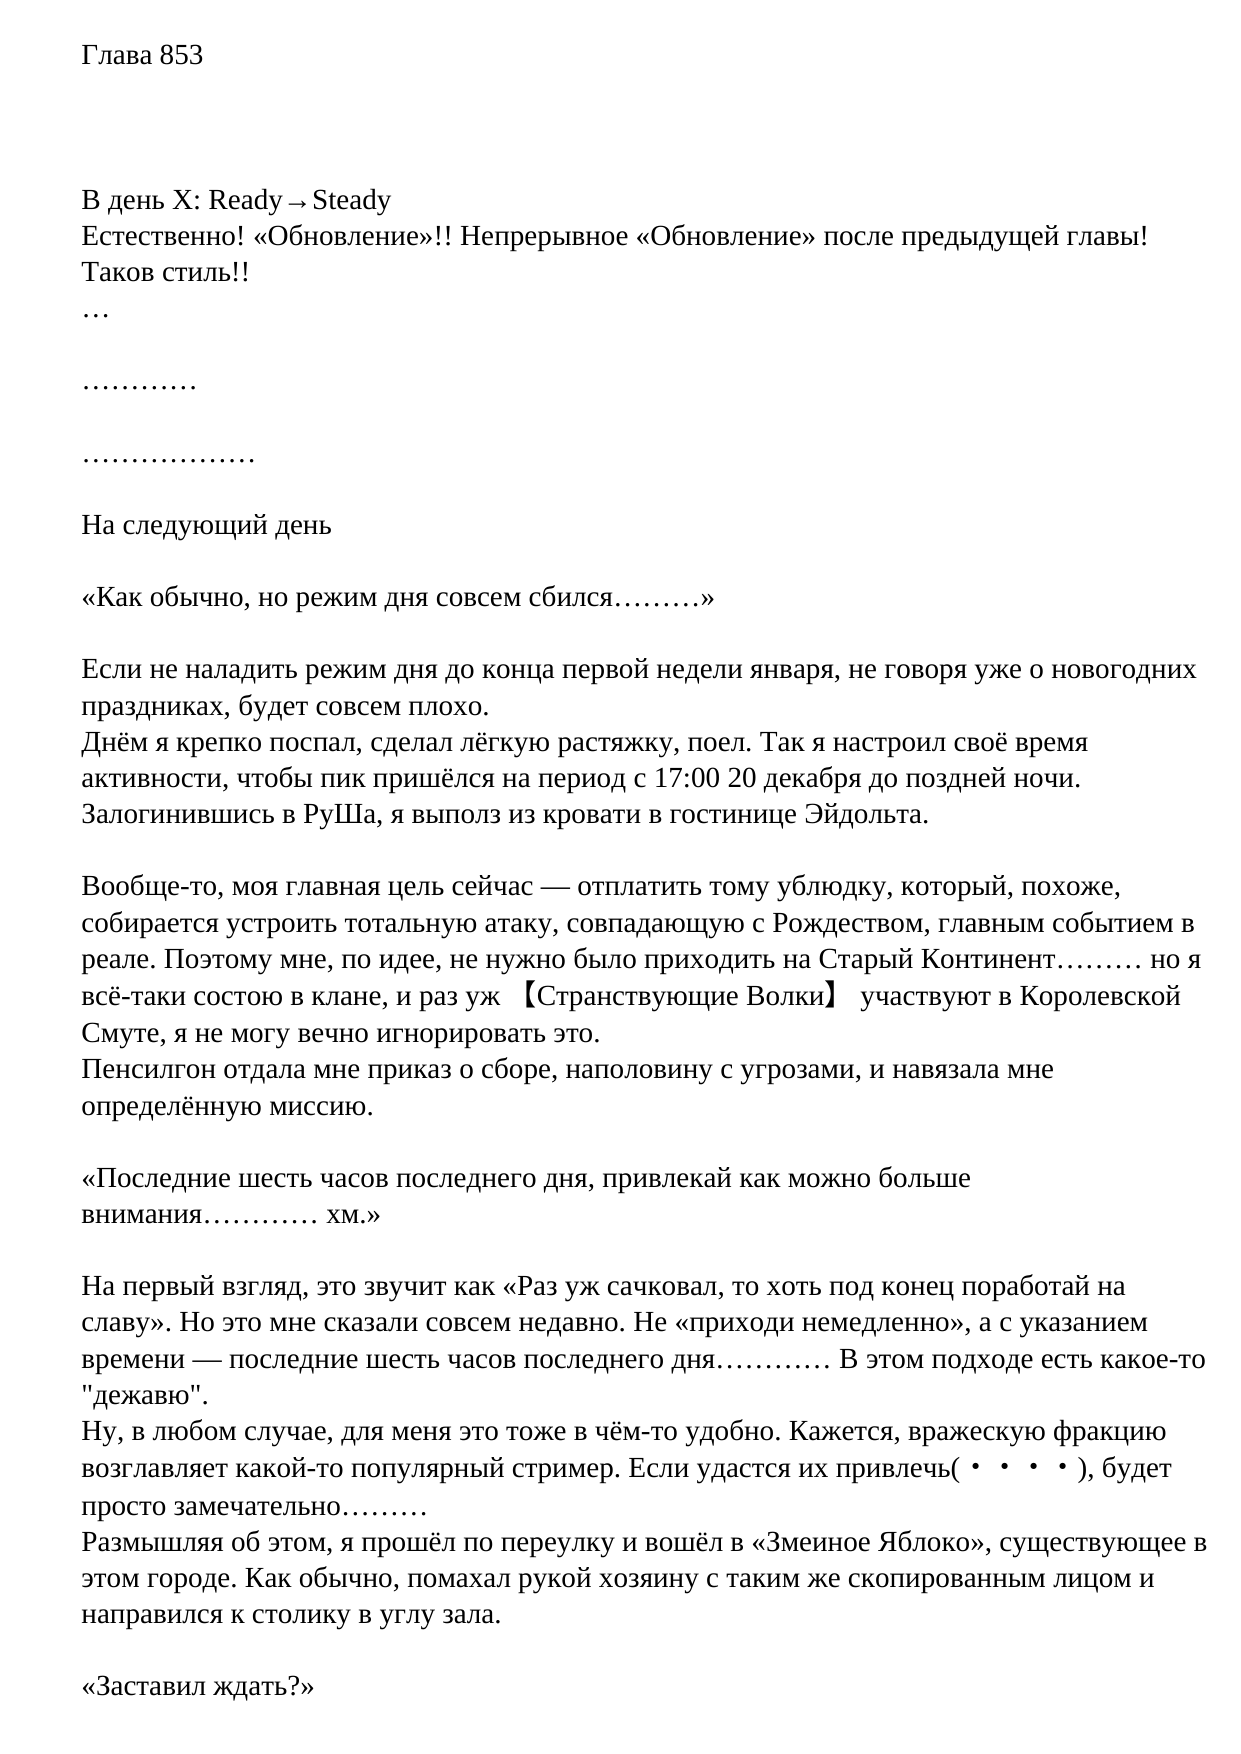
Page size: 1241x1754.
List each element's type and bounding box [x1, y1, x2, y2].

text [81, 37, 1215, 1738]
